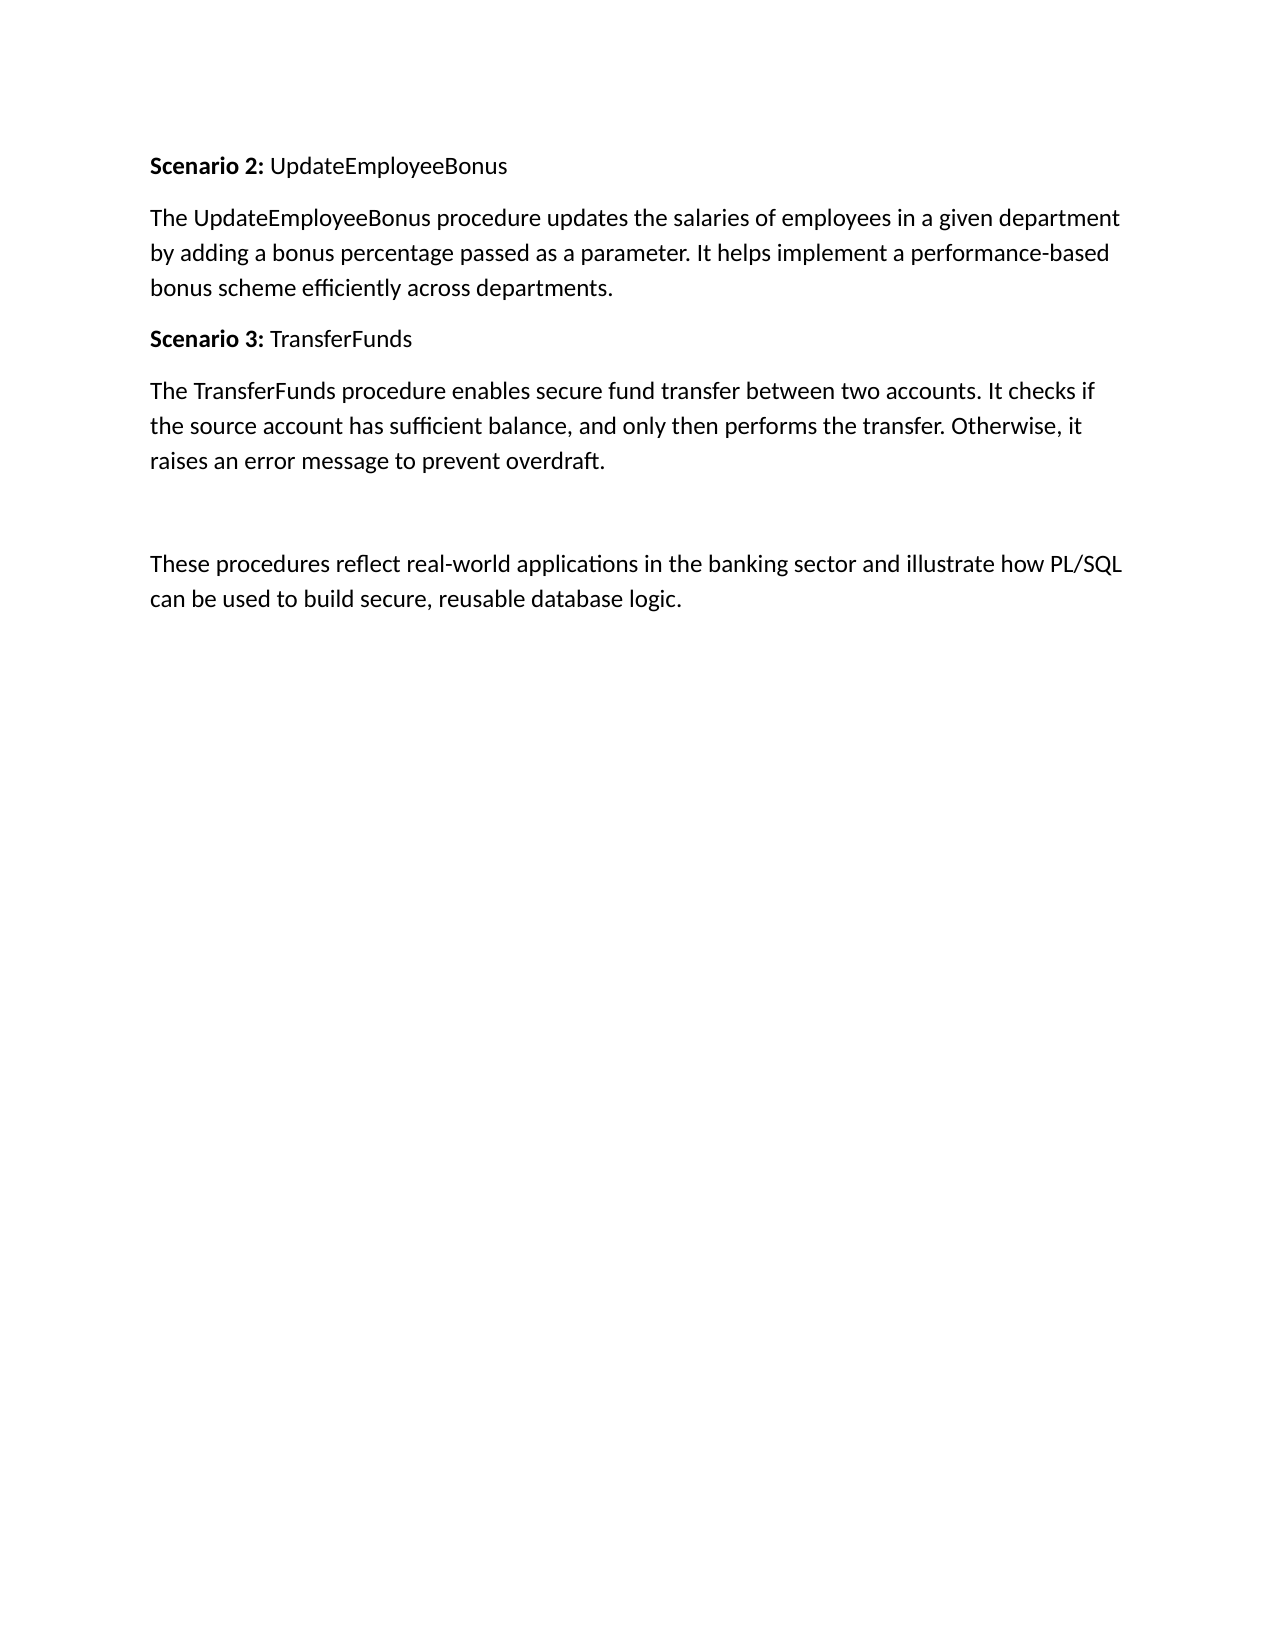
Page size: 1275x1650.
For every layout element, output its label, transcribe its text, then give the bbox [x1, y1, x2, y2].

text The TransferFunds procedure enables secure fund transfer between two accounts. It checks if the source account has sufficient balance, and only then performs the transfer. Otherwise, it raises an error message to prevent overdraft. [150, 375, 1125, 476]
text Scenario 2: UpdateEmployeeBonus [150, 150, 1125, 181]
text These procedures reflect real-world applications in the banking sector and illustrate how PL/SQL can be used to build secure, reusable database logic. [150, 548, 1125, 614]
text Scenario 3: TransferFunds [150, 323, 1125, 354]
text The UpdateEmployeeBonus procedure updates the salaries of employees in a given department by adding a bonus percentage passed as a parameter. It helps implement a performance-based bonus scheme efficiently across departments. [150, 202, 1125, 302]
